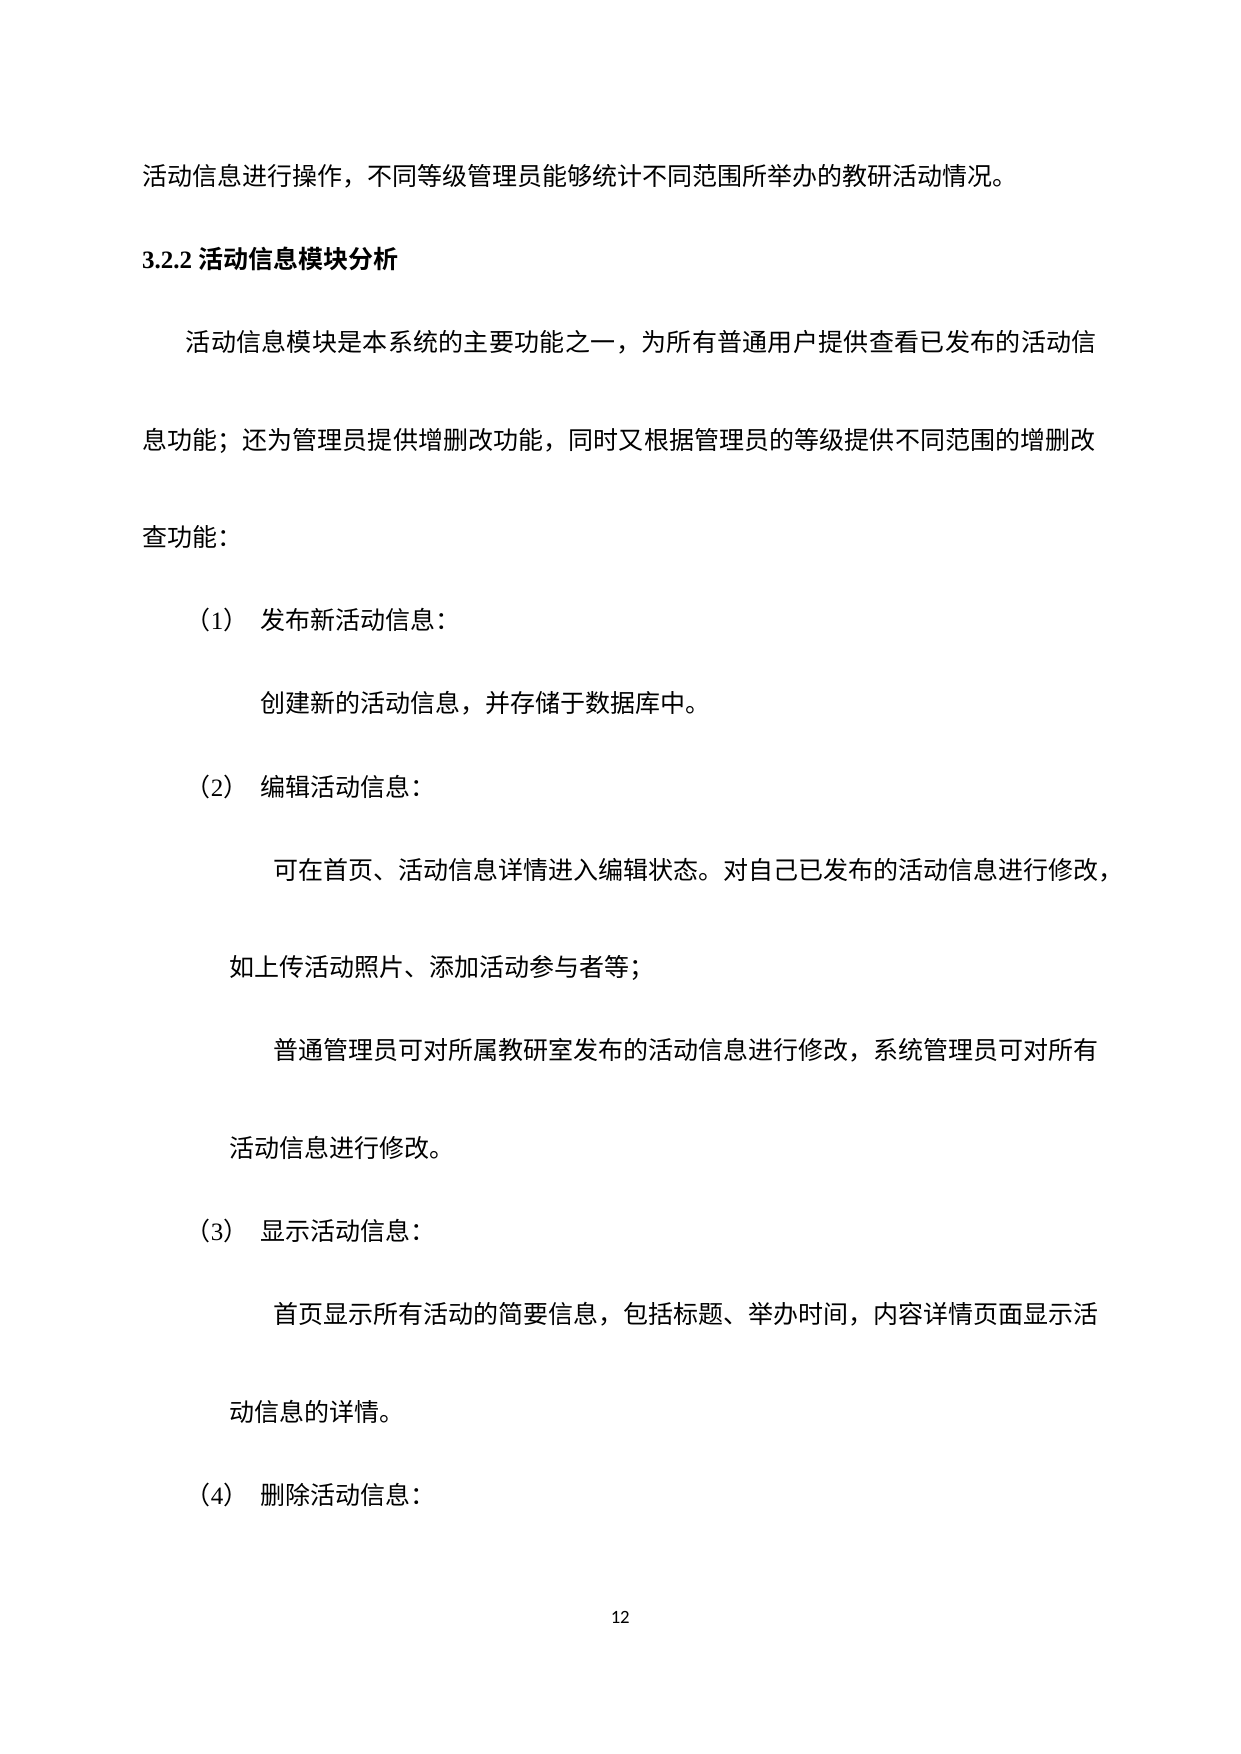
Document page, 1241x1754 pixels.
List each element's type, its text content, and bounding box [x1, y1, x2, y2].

text 活动信息模块是本系统的主要功能之一，为所有普通用户提供查看已发布的活动信息功能；还为管理员提供增删改功能，同时又根据管理员的等级提供不同范围的增删改查功能： [142, 308, 1098, 568]
list 显示活动信息： [186, 1197, 1098, 1262]
list 编辑活动信息： [186, 753, 1098, 818]
list 创建新的活动信息，并存储于数据库中。 [261, 669, 1098, 734]
list 删除活动信息： [186, 1461, 1098, 1526]
text 普通管理员可对所属教研室发布的活动信息进行修改，系统管理员可对所有活动信息进行修改。 [229, 1016, 1098, 1179]
text 可在首页、活动信息详情进入编辑状态。对自己已发布的活动信息进行修改，如上传活动照片、添加活动参与者等； [229, 836, 1098, 998]
list 首页显示所有活动的简要信息，包括标题、举办时间，内容详情页面显示活动信息的详情。 [229, 1280, 1098, 1443]
subtitle 3.2.2 活动信息模块分析 [142, 225, 1098, 290]
list 发布新活动信息： [186, 586, 1098, 651]
